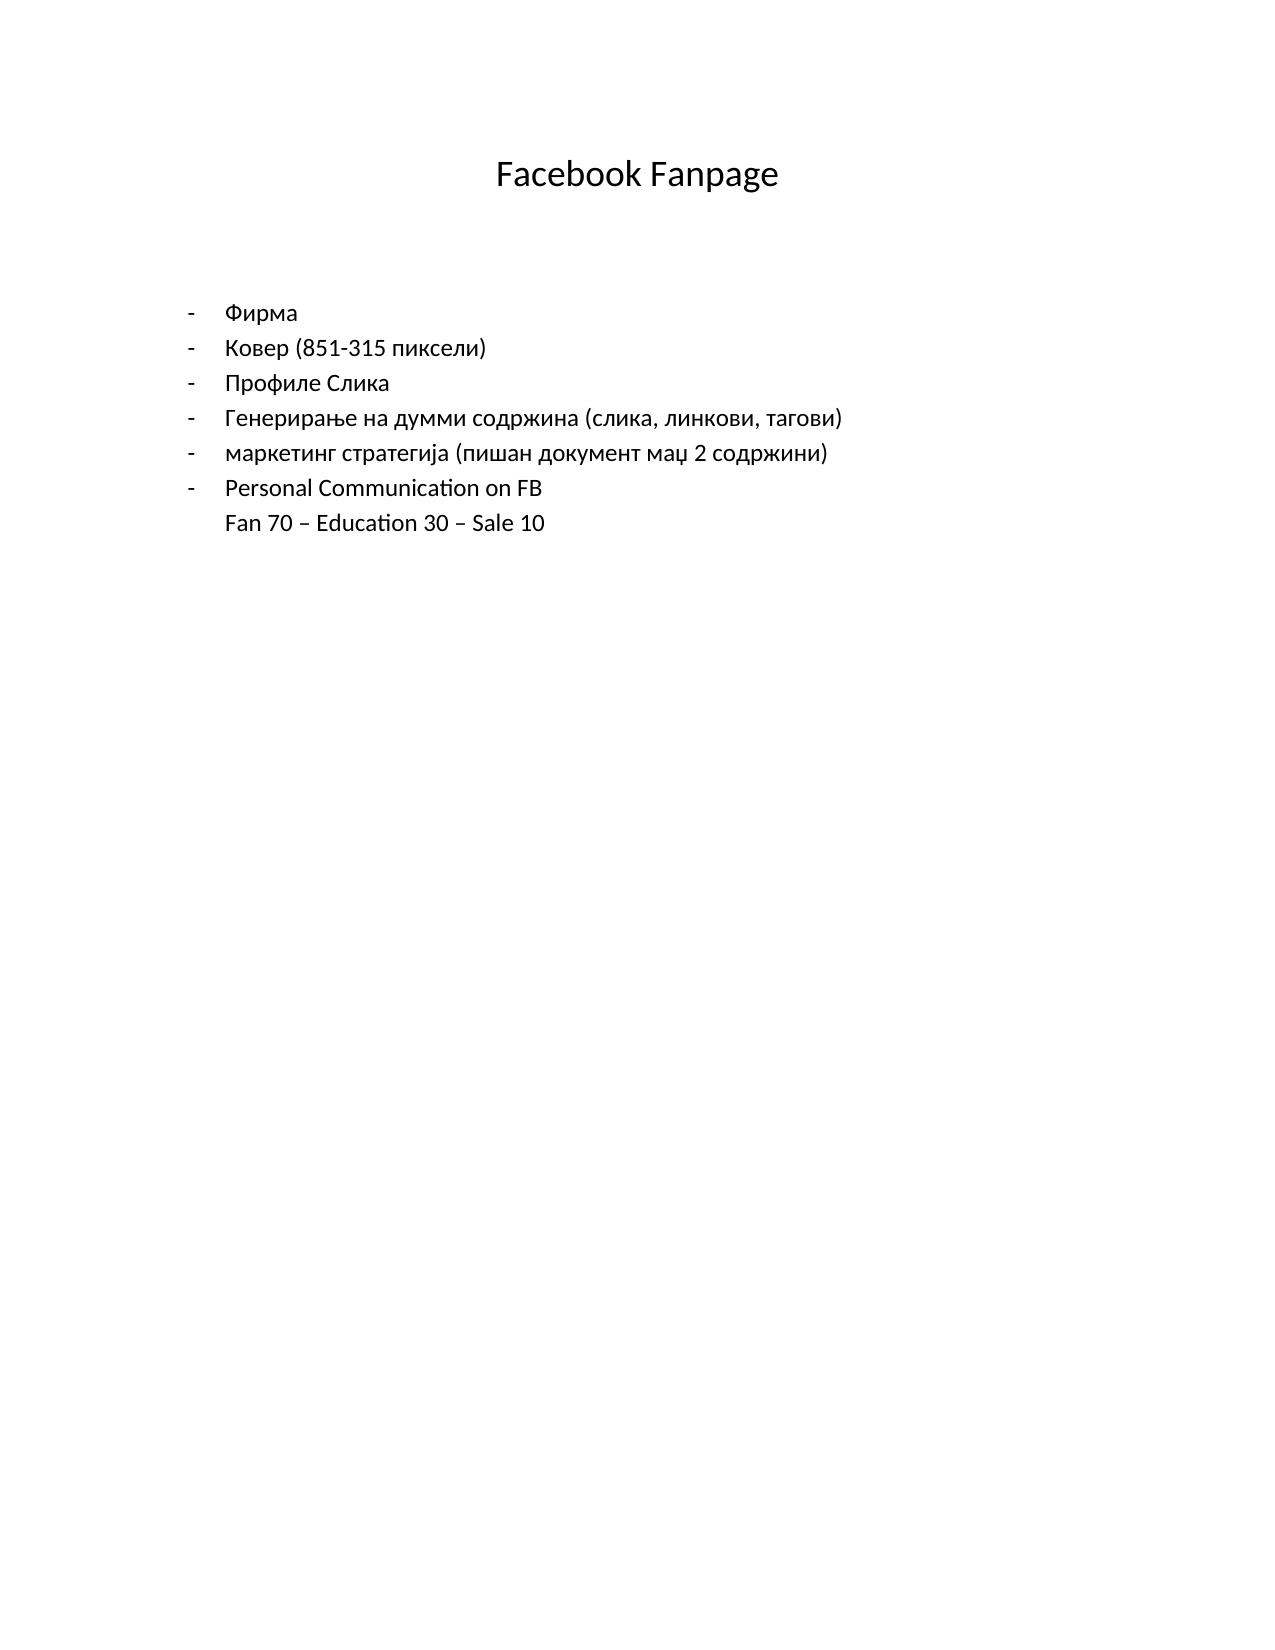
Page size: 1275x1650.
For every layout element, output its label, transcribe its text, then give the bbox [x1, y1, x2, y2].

list Fan 70 – Education 30 – Sale 10 [225, 507, 1125, 538]
list Генерирање на думми содржина (слика, линкови, тагови) [187, 402, 1125, 433]
list Профиле Слика [187, 367, 1125, 398]
list Фирма [187, 297, 1125, 328]
list Personal Communication on FB [187, 472, 1125, 503]
text Facebook Fanpage [150, 150, 1125, 196]
list Ковер (851-315 пиксели) [187, 332, 1125, 363]
list маркетинг стратегија (пишан документ маџ 2 содржини) [187, 437, 1125, 468]
